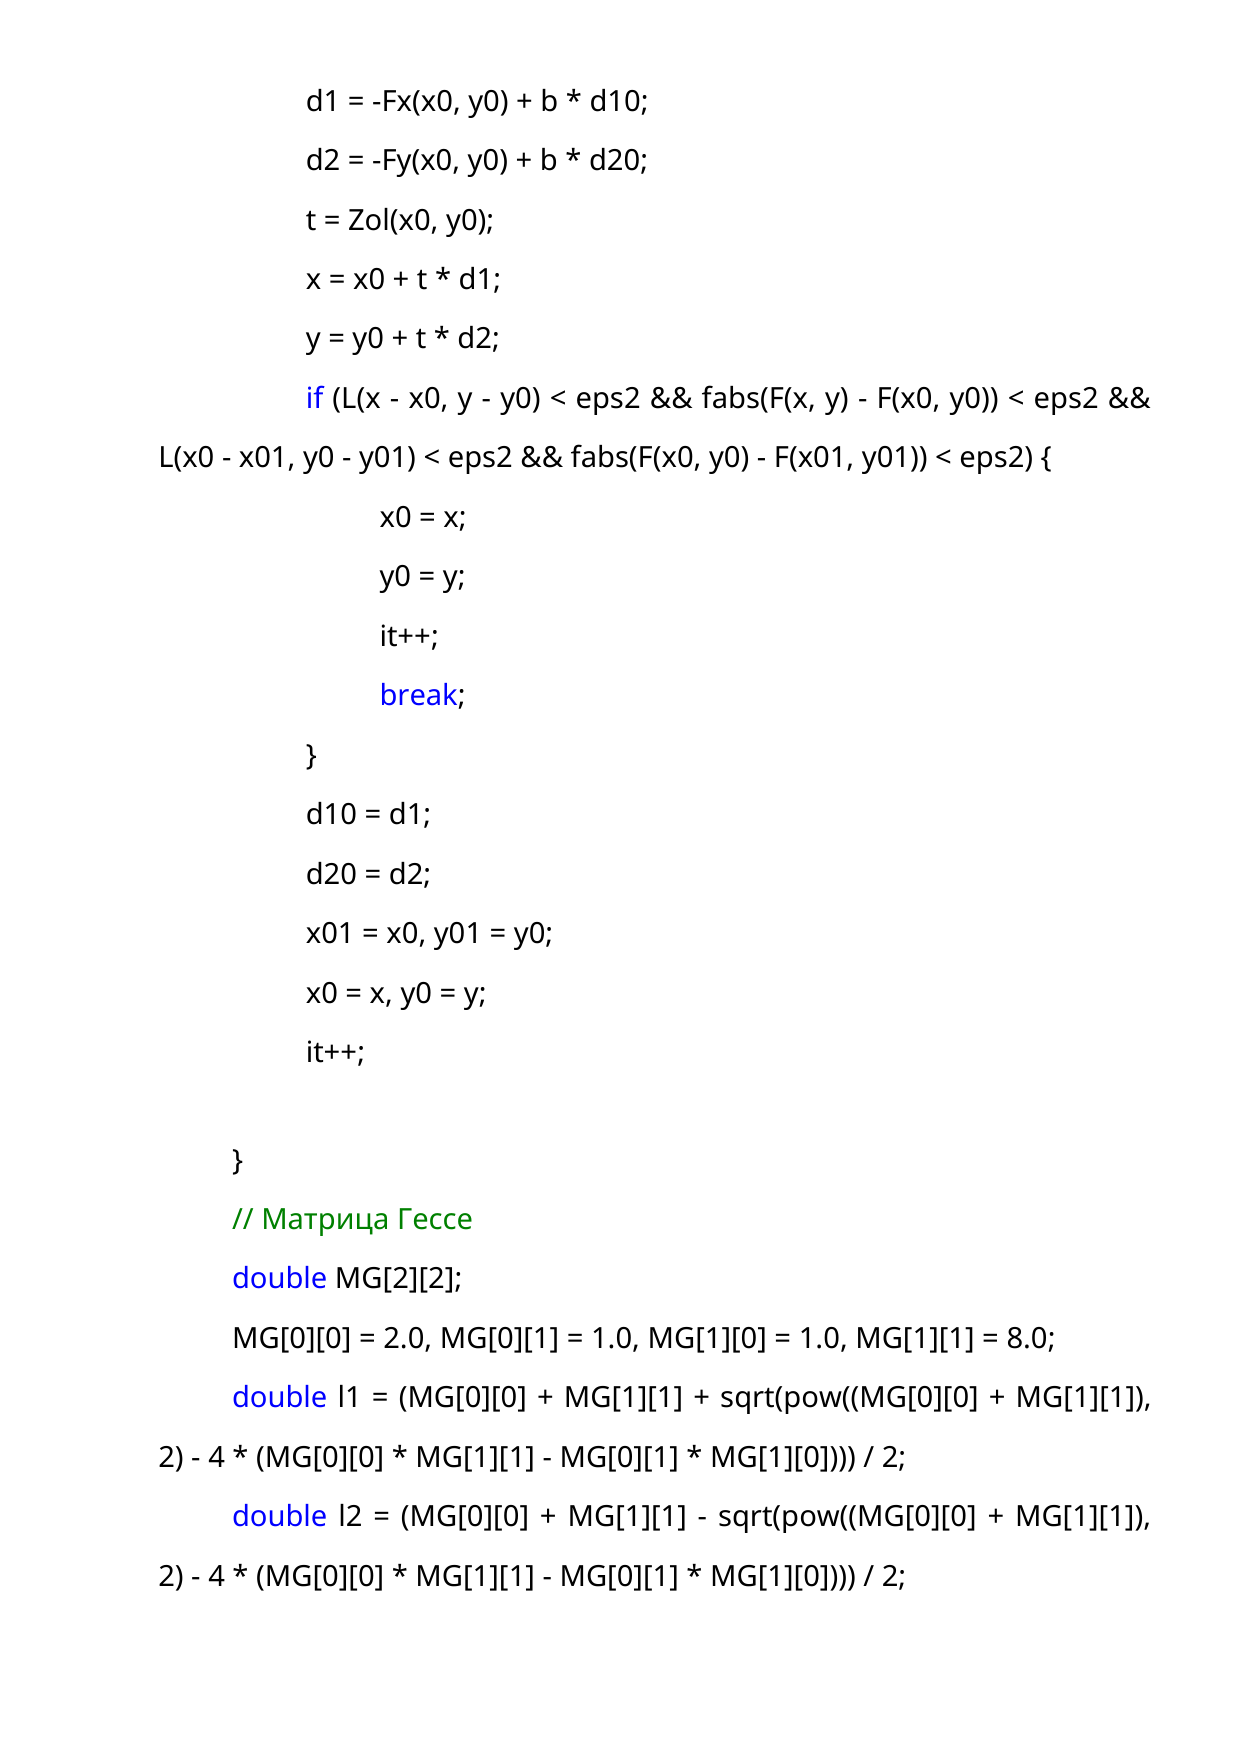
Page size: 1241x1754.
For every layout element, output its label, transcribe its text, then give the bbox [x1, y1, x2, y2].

text y0 = y; [158, 556, 1152, 595]
text // Матрица Гессе [158, 1198, 1152, 1238]
text x0 = x, y0 = y; [158, 972, 1152, 1012]
text x01 = x0, y01 = y0; [158, 913, 1152, 952]
text it++; [158, 1032, 1152, 1071]
text x = x0 + t * d1; [158, 258, 1152, 298]
text y = y0 + t * d2; [158, 318, 1152, 357]
text double MG[2][2]; [158, 1258, 1152, 1297]
text it++; [158, 615, 1152, 655]
text d10 = d1; [158, 794, 1152, 833]
text } [158, 734, 1152, 774]
text double l2 = (MG[0][0] + MG[1][1] - sqrt(pow((MG[0][0] + MG[1][1]), 2) - 4 * (MG[0][0] * MG[1][1] - MG[0][1] * MG[1][0]))) / 2; [158, 1496, 1152, 1595]
text } [158, 1139, 1152, 1178]
text d1 = -Fx(x0, y0) + b * d10; [158, 80, 1152, 119]
text if (L(x - x0, y - y0) < eps2 && fabs(F(x, y) - F(x0, y0)) < eps2 && L(x0 - x01, y0 - y01) < eps2 && fabs(F(x0, y0) - F(x01, y01)) < eps2) { [158, 377, 1152, 476]
text break; [158, 675, 1152, 714]
text t = Zol(x0, y0); [158, 199, 1152, 238]
text MG[0][0] = 2.0, MG[0][1] = 1.0, MG[1][0] = 1.0, MG[1][1] = 8.0; [158, 1317, 1152, 1357]
text d20 = d2; [158, 853, 1152, 893]
text x0 = x; [158, 496, 1152, 536]
text d2 = -Fy(x0, y0) + b * d20; [158, 139, 1152, 179]
text double l1 = (MG[0][0] + MG[1][1] + sqrt(pow((MG[0][0] + MG[1][1]), 2) - 4 * (MG[0][0] * MG[1][1] - MG[0][1] * MG[1][0]))) / 2; [158, 1377, 1152, 1476]
